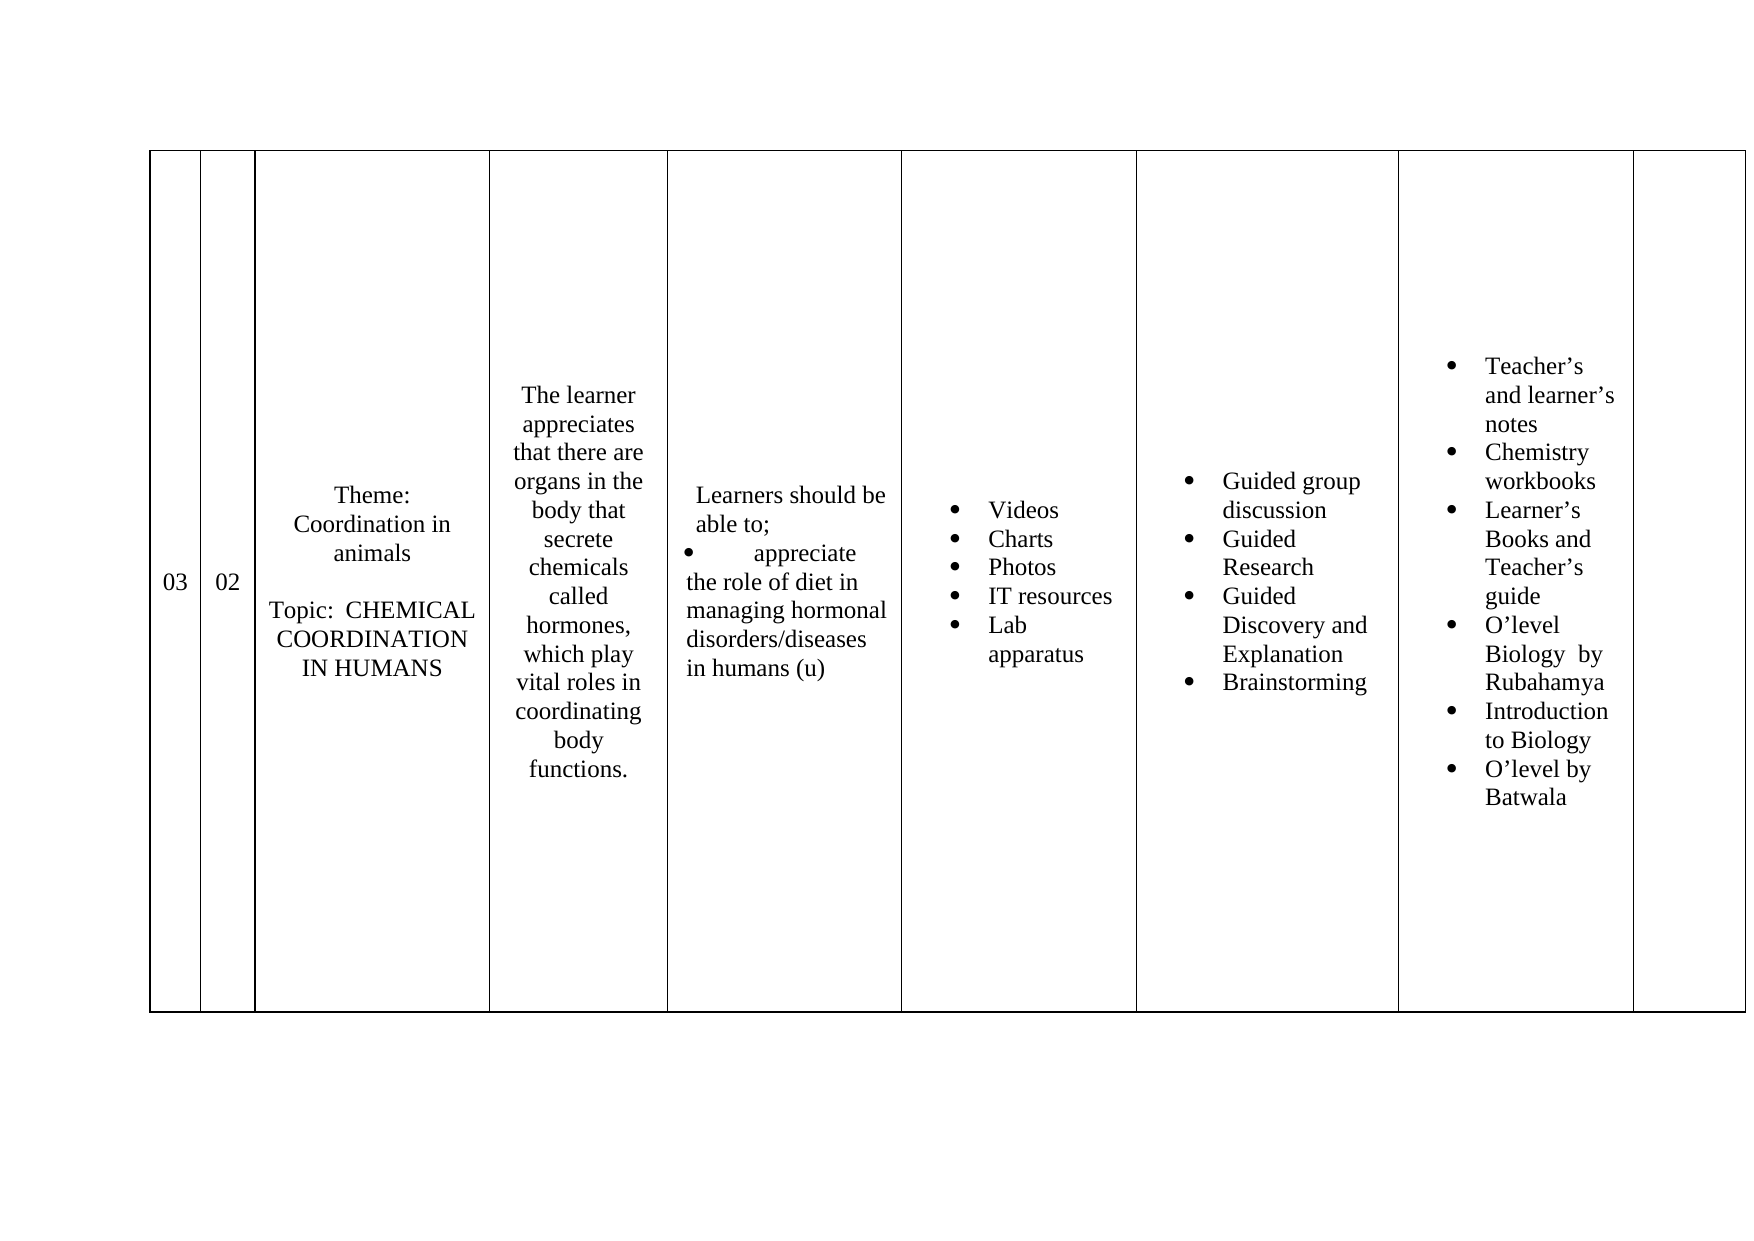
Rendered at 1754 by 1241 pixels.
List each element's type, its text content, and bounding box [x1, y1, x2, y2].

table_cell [1399, 151, 1633, 1011]
table_cell 02 [201, 151, 254, 1011]
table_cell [902, 151, 1136, 1011]
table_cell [256, 151, 489, 1011]
table_cell Learners should be able to; appreciate the role of diet in managing hormonal disorders/diseases in humans (u) [668, 151, 901, 1011]
table_cell [1634, 151, 1745, 1011]
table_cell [490, 151, 667, 1011]
table_cell 03 [151, 151, 200, 1011]
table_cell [1137, 151, 1398, 1011]
